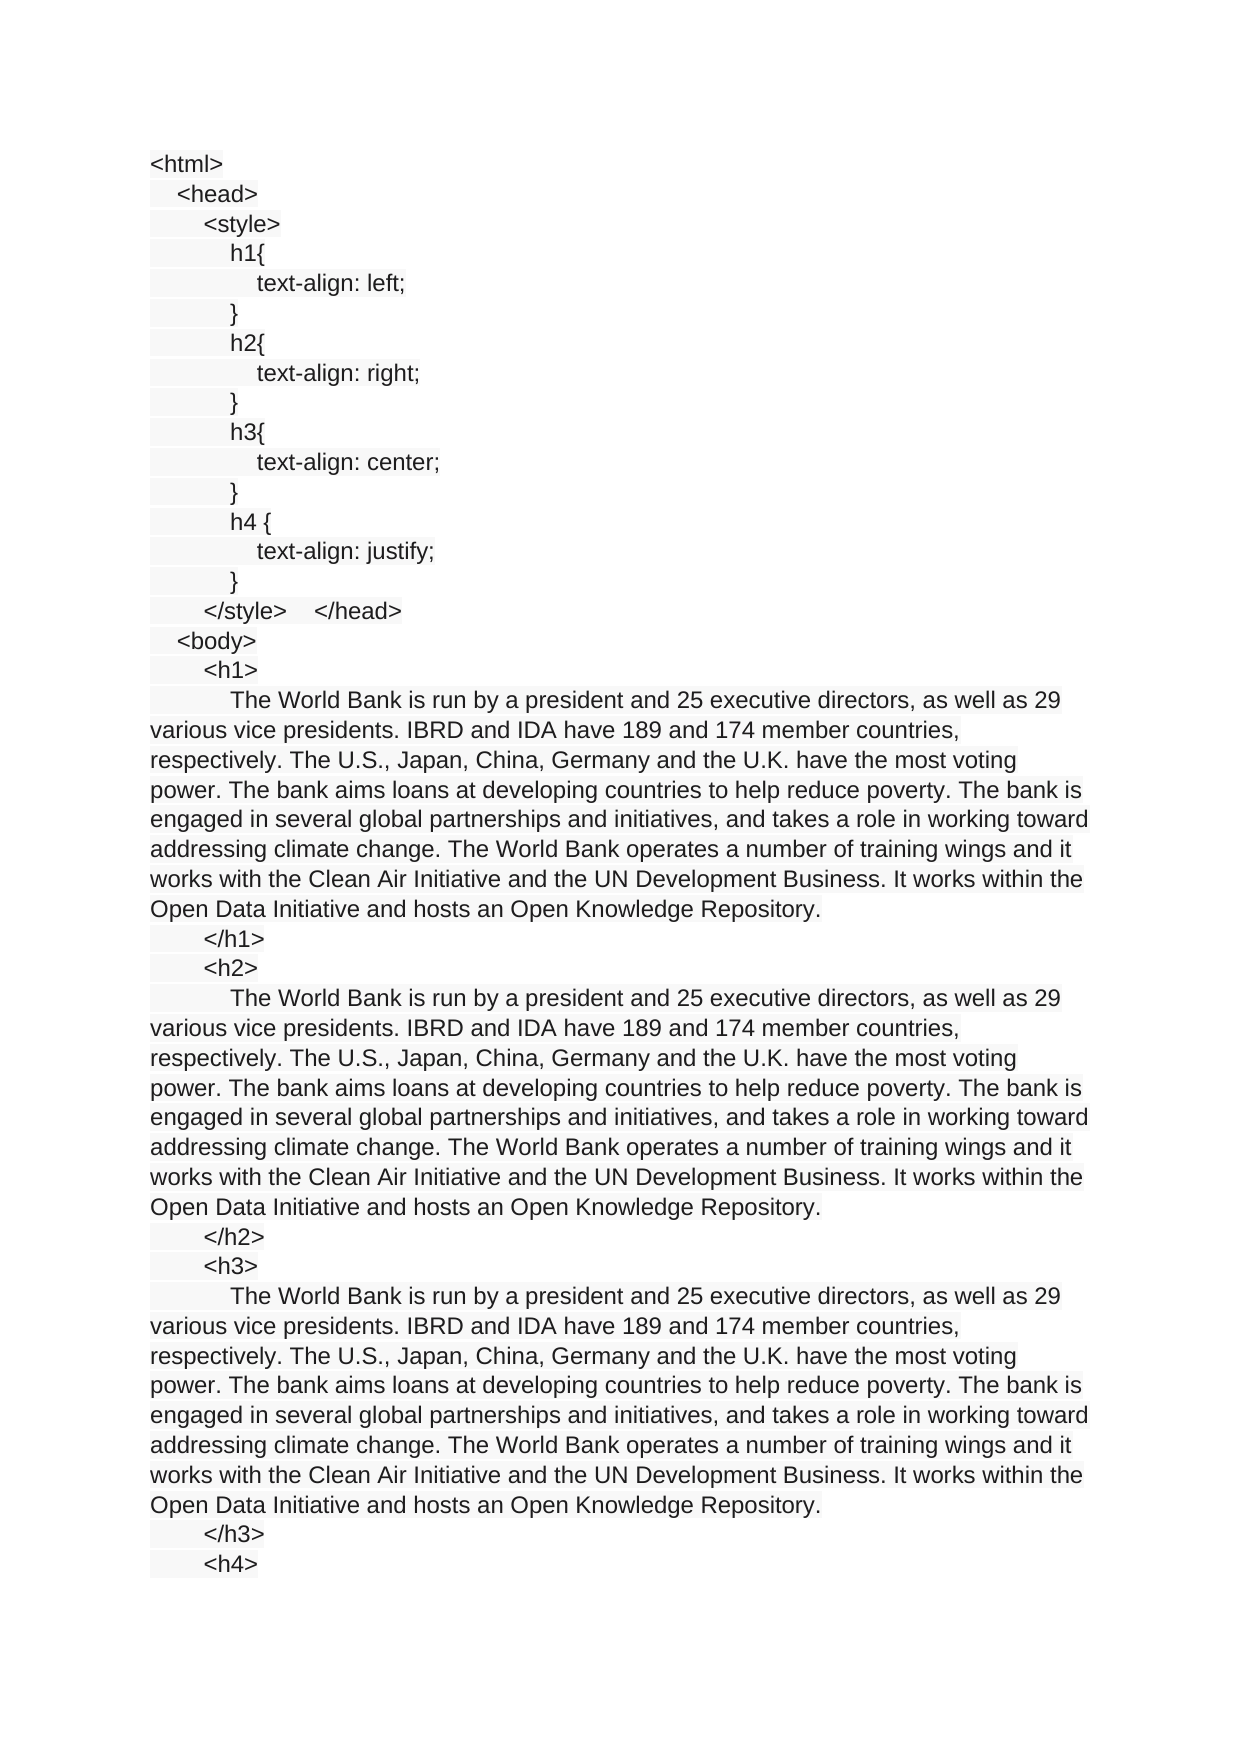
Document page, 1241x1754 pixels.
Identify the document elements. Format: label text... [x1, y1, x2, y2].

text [150, 1429, 1090, 1578]
